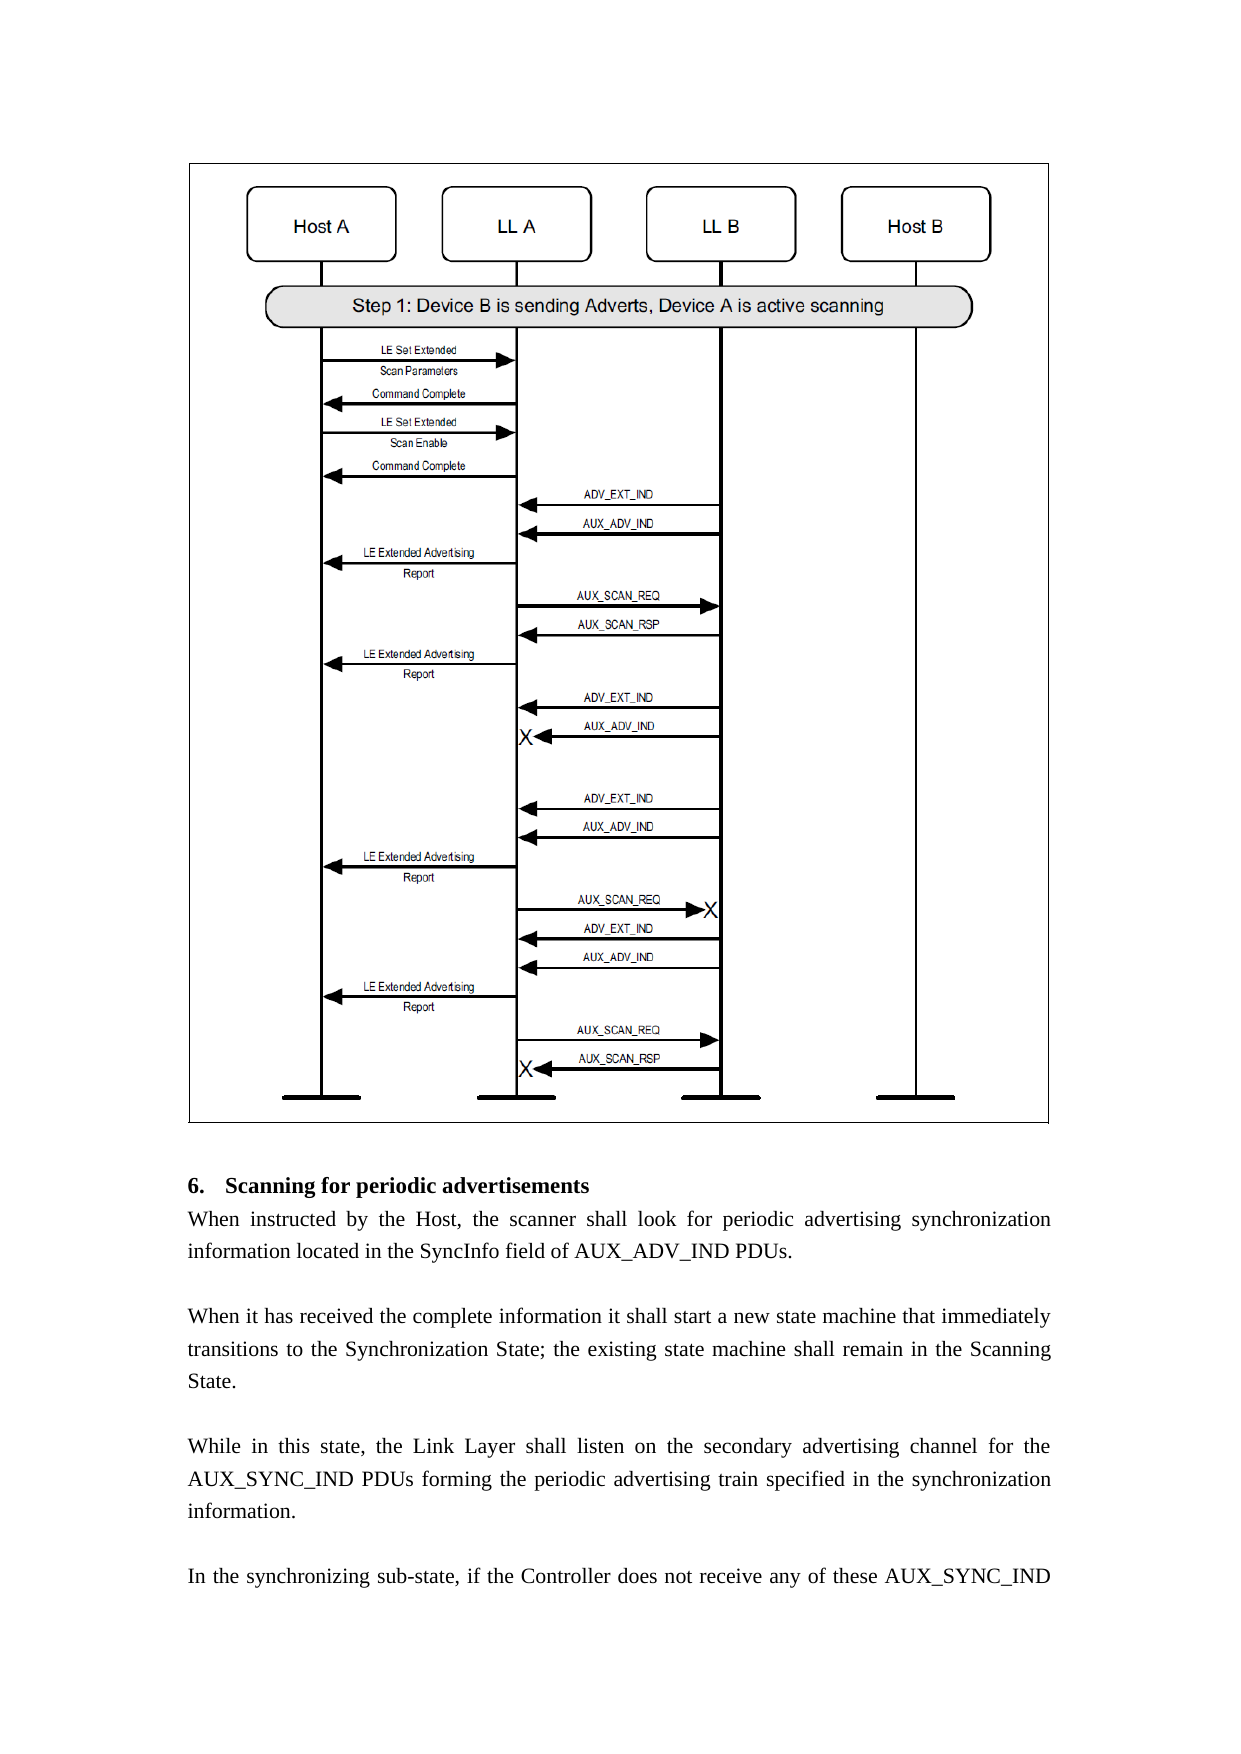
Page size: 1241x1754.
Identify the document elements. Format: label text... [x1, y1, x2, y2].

text When instructed by the Host, the scanner shall look for periodic advertising synchronization information located in the SyncInfo field of AUX_ADV_IND PDUs. [187, 1202, 1053, 1267]
text While in this state, the Link Layer shall listen on the secondary advertising channel for the AUX_SYNC_IND PDUs forming the periodic advertising train specified in the synchronization information. [187, 1429, 1053, 1527]
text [187, 1559, 1053, 1592]
picture [187, 162, 1053, 1126]
list Scanning for periodic advertisements [187, 1169, 1053, 1202]
text When it has received the complete information it shall start a new state machine that immediately transitions to the Synchronization State; the existing state machine shall remain in the Scanning State. [187, 1299, 1053, 1397]
